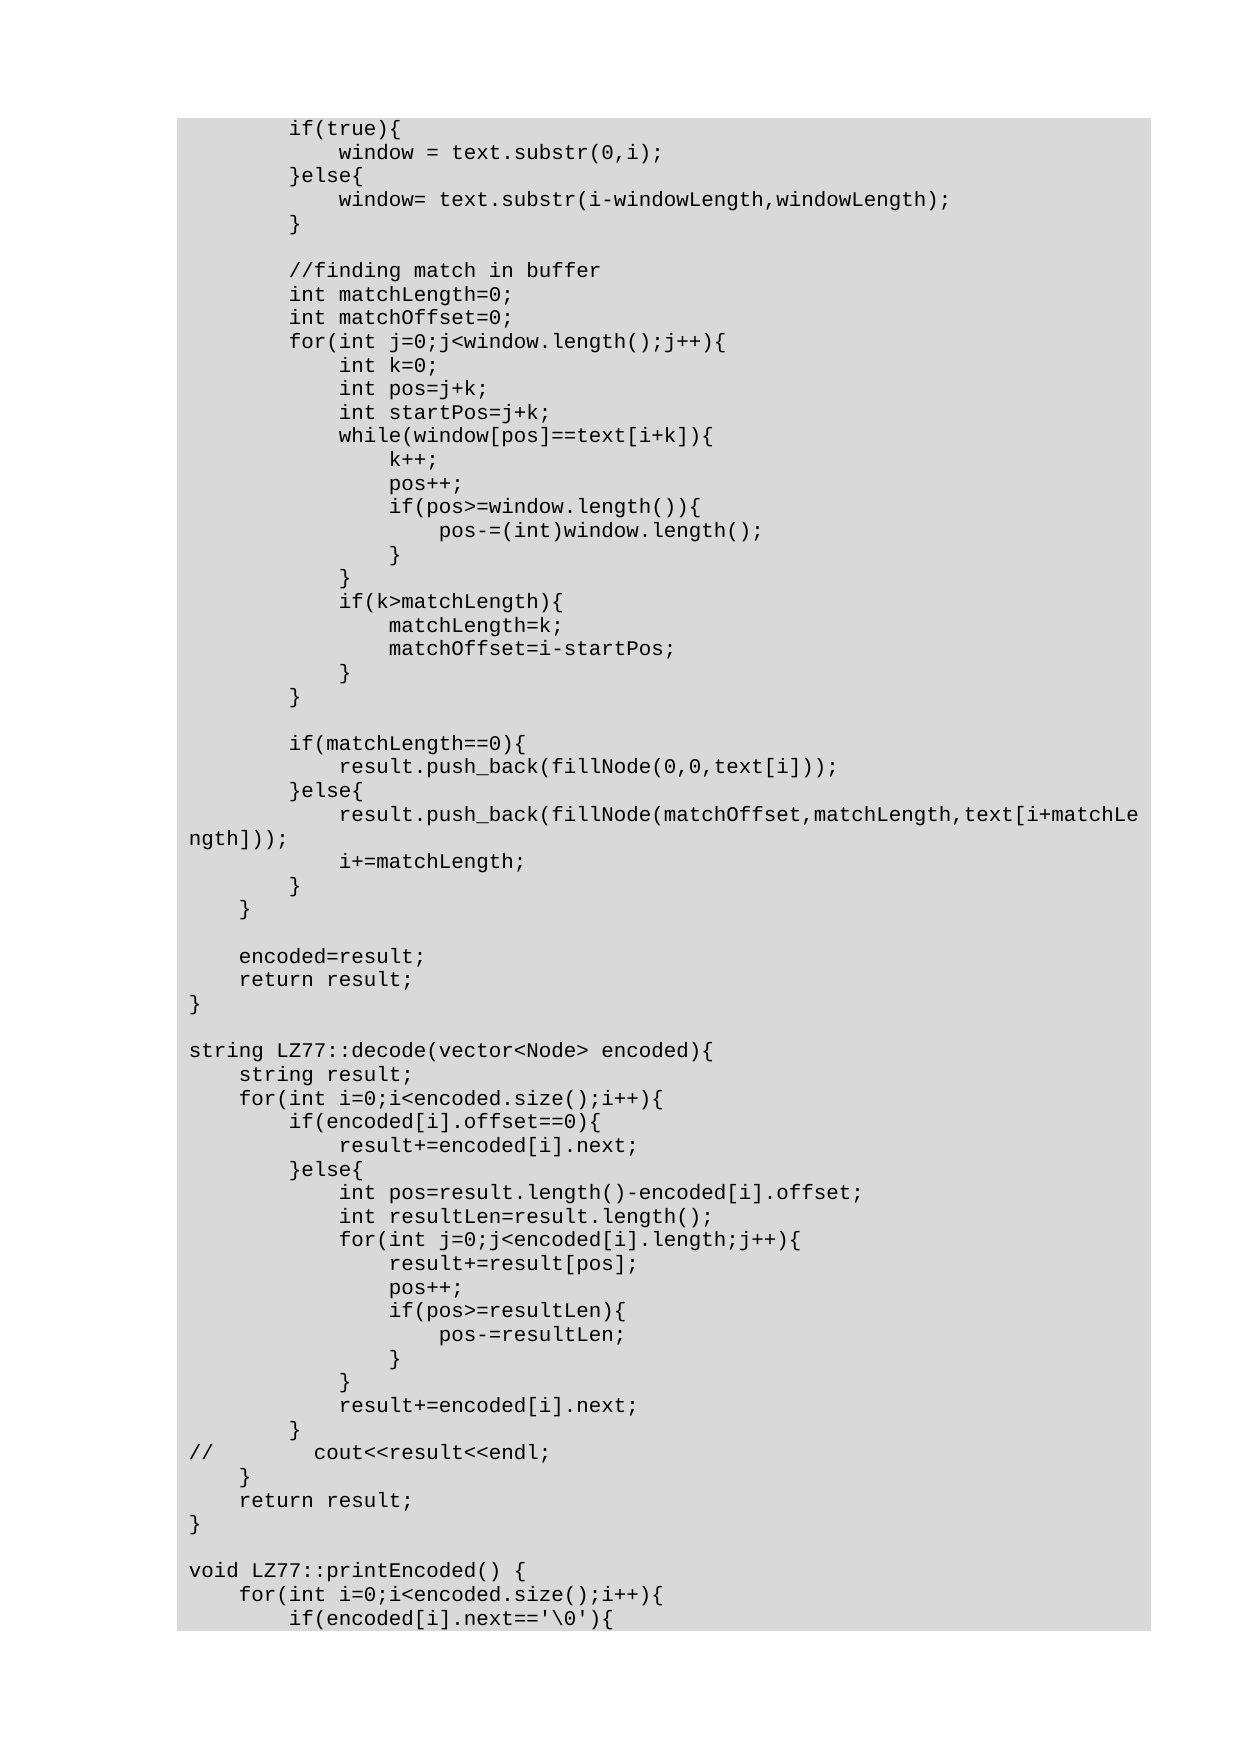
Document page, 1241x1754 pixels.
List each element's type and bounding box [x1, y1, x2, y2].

table_header [177, 118, 1151, 1631]
